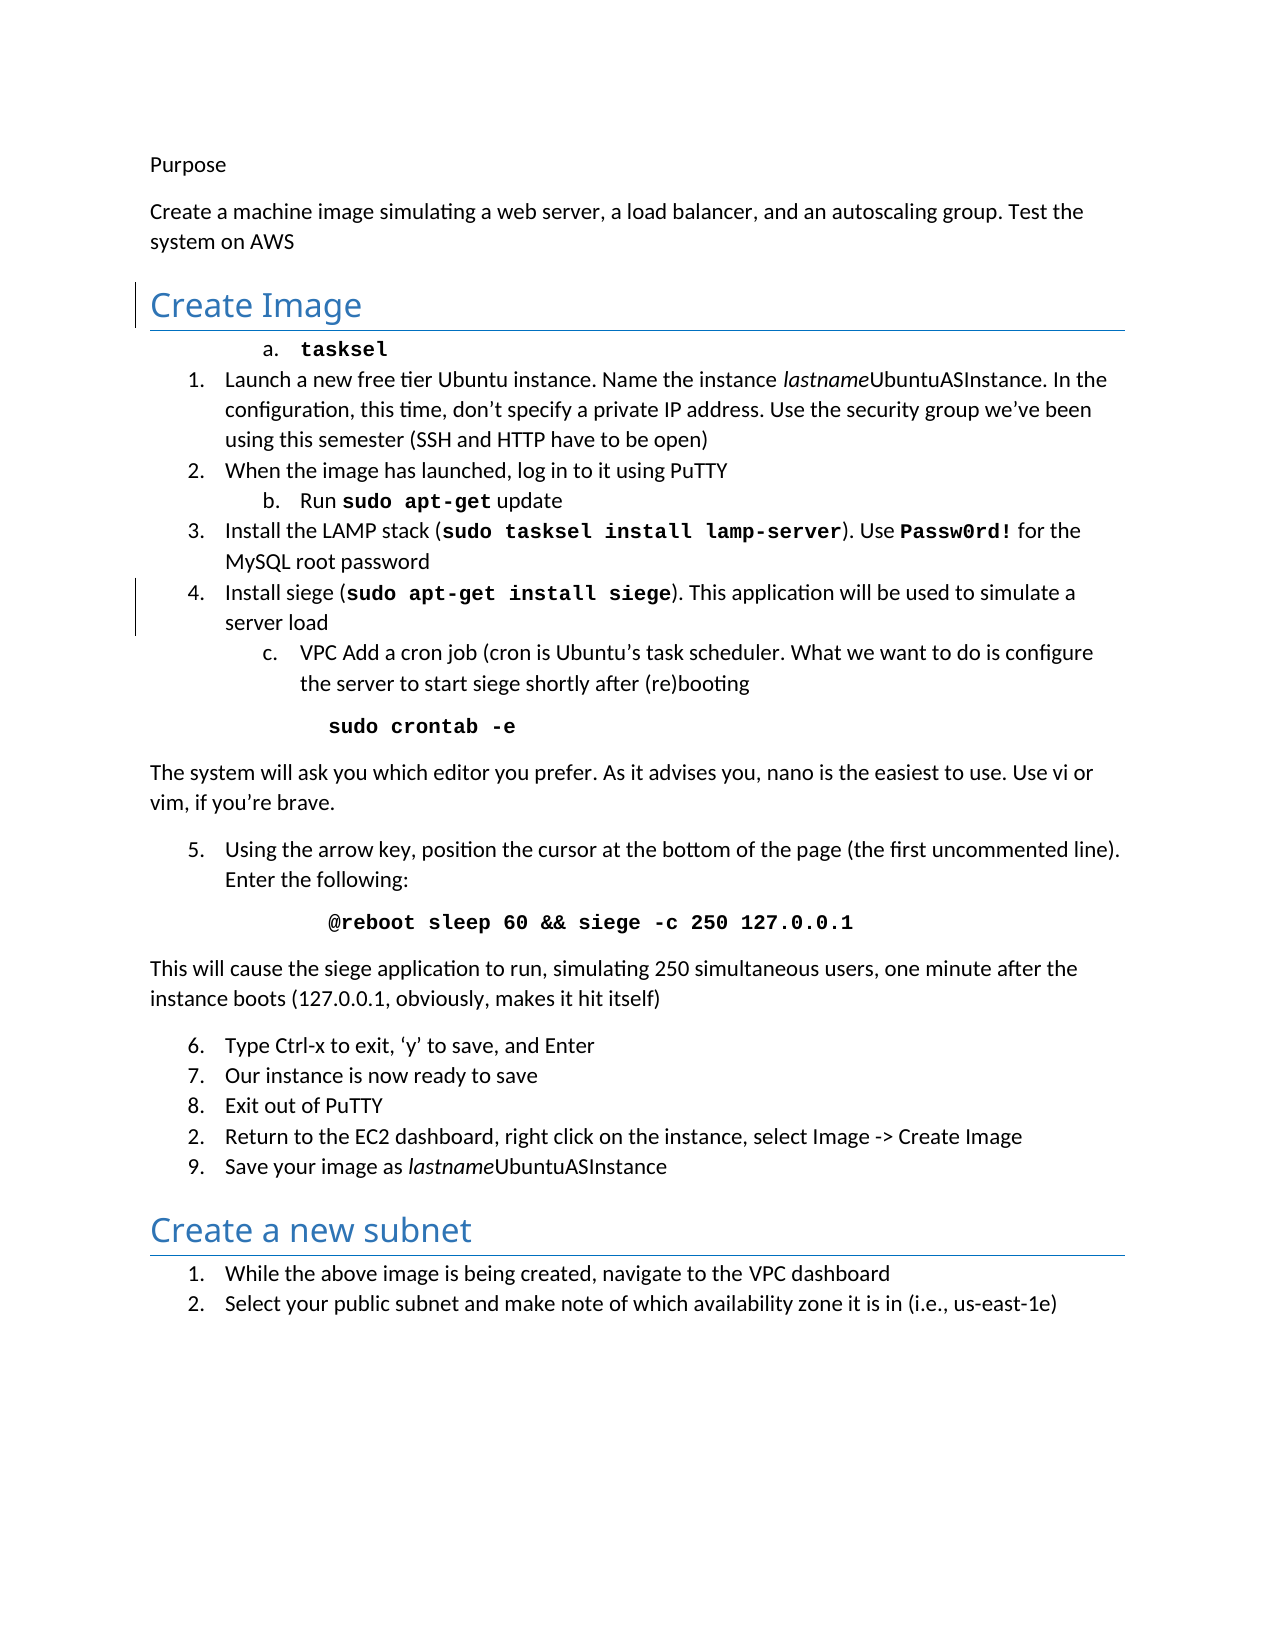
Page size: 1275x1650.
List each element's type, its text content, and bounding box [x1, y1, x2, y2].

list While the above image is being created, navigate to the VPC dashboard [187, 1259, 1125, 1287]
text Create a machine image simulating a web server, a load balancer, and an autoscaling group. Test the system on AWS [150, 197, 1125, 255]
text sudo crontab -e [328, 716, 1125, 739]
list Exit out of PuTTY [187, 1092, 1125, 1120]
text Purpose [150, 150, 1125, 178]
text @reboot sleep 60 && siege -c 250 127.0.0.1 [328, 912, 1125, 936]
list Save your image as lastnameUbuntuASInstance [187, 1152, 1125, 1180]
list Our instance is now ready to save [187, 1061, 1125, 1089]
text This will cause the siege application to run, simulating 250 simultaneous users, one minute after the instance boots (127.0.0.1, obviously, makes it hit itself) [150, 954, 1125, 1012]
subtitle Create Image [150, 282, 1125, 330]
list Select your public subnet and make note of which availability zone it is in (i.e., us-east-1e) [187, 1289, 1125, 1318]
list Install the LAMP stack (sudo tasksel install lamp-server). Use Passw0rd! for the MySQL root password [187, 517, 1125, 575]
list Return to the EC2 dashboard, right click on the instance, select Image -> Create Image [187, 1122, 1125, 1150]
list Using the arrow key, position the cursor at the bottom of the page (the first uncommented line). Enter the following: [187, 835, 1125, 893]
list Run sudo apt-get update [262, 486, 1125, 514]
text The system will ask you which editor you prefer. As it advises you, nano is the easiest to use. Use vi or vim, if you’re brave. [150, 758, 1125, 816]
list Launch a new free tier Ubuntu instance. Name the instance lastnameUbuntuASInstance. In the configuration, this time, don’t specify a private IP address. Use the security group we’ve been using this semester (SSH and HTTP have to be open) [187, 365, 1125, 453]
list When the image has launched, log in to it using PuTTY [187, 456, 1125, 484]
subtitle Create a new subnet [150, 1207, 1125, 1255]
list VPC Add a cron job (cron is Ubuntu’s task scheduler. What we want to do is configure the server to start siege shortly after (re)booting [262, 638, 1125, 697]
list tasksel [262, 334, 1125, 363]
list Type Ctrl-x to exit, ‘y’ to save, and Enter [187, 1031, 1125, 1059]
list Install siege (sudo apt-get install siege). This application will be used to simulate a server load [187, 578, 1125, 636]
